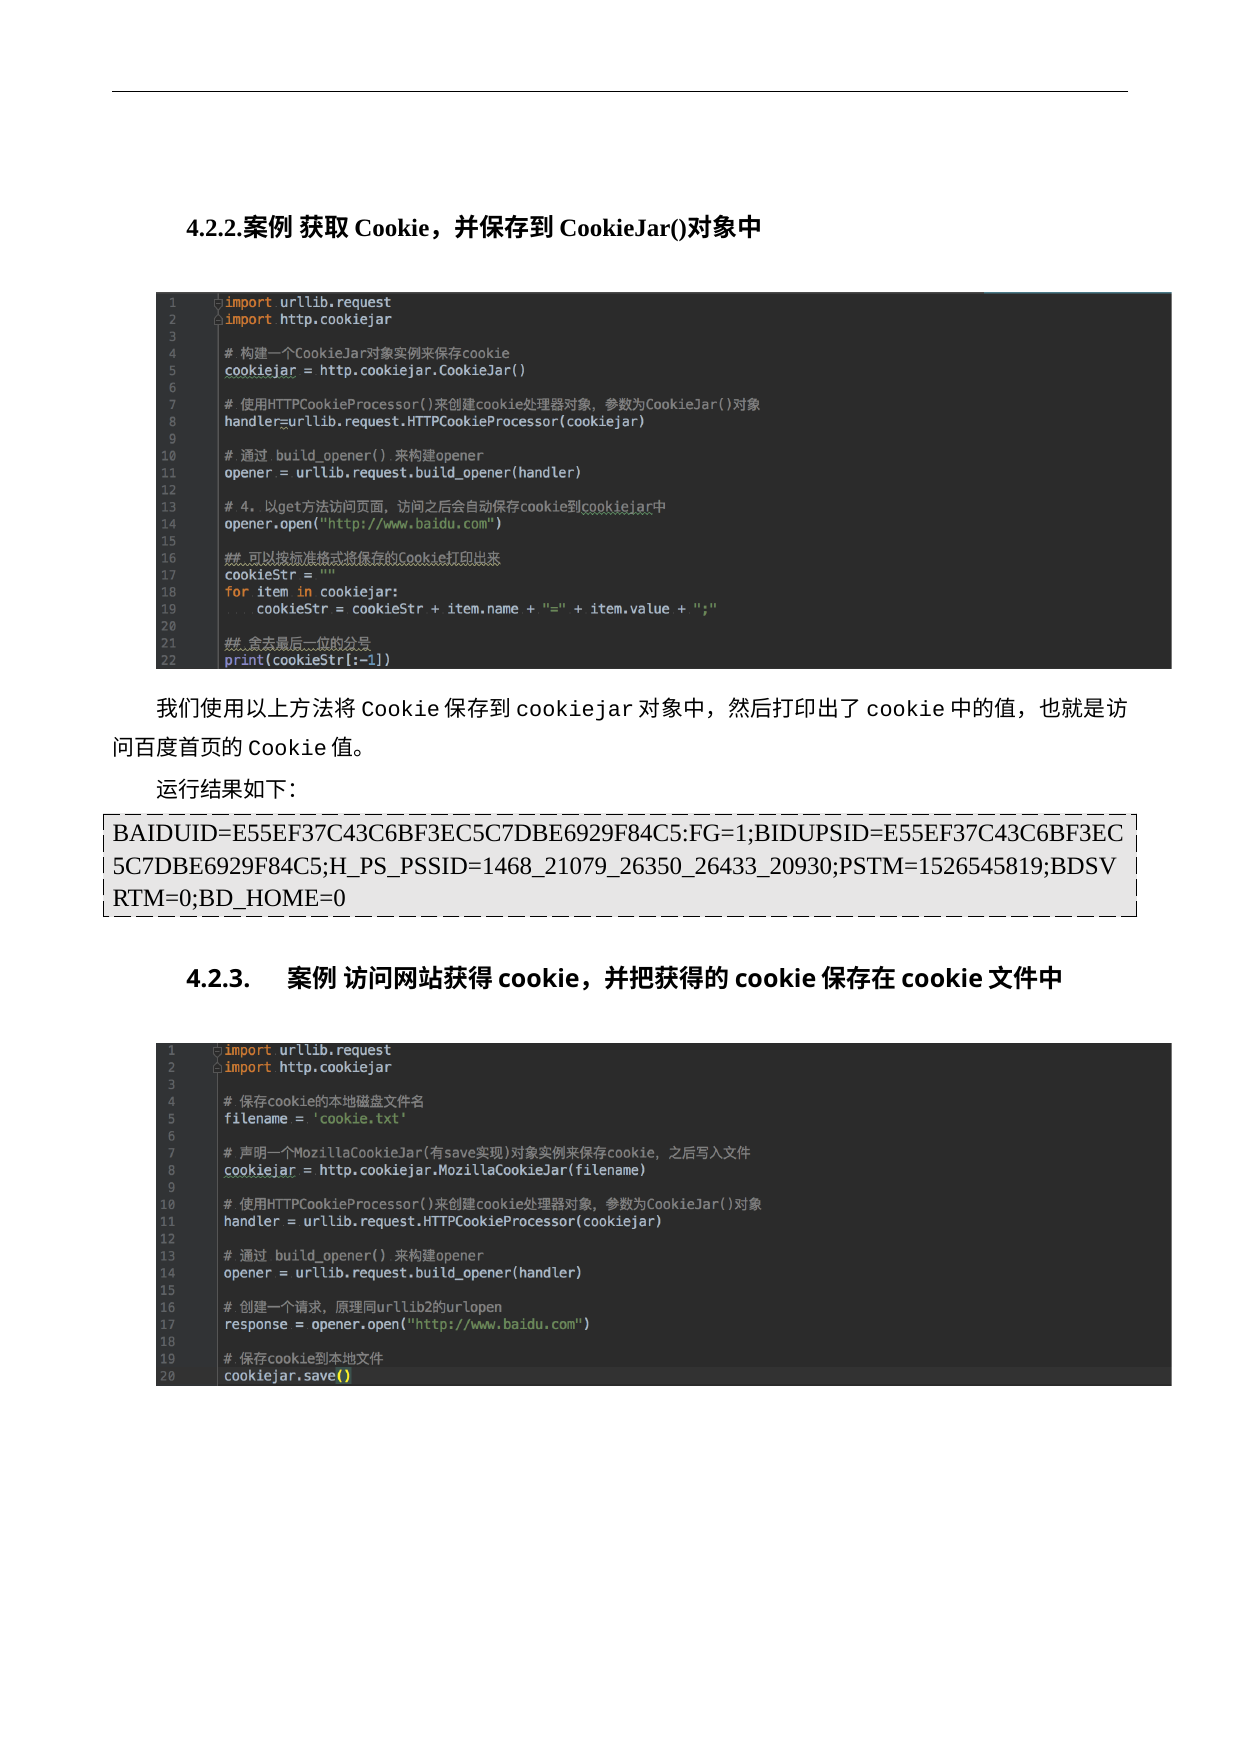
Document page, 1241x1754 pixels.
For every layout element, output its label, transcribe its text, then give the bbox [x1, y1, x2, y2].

list 案例 访问网站获得cookie，并把获得的cookie保存在cookie文件中 [186, 944, 1106, 1009]
text 运行结果如下： [112, 771, 1128, 804]
picture [156, 1043, 1172, 1386]
list 案例 获取Cookie，并保存到CookieJar()对象中 [186, 193, 1106, 258]
text BAIDUID=E55EF37C43C6BF3EC5C7DBE6929F84C5:FG=1;BIDUPSID=E55EF37C43C6BF3EC5C7DBE6929F84C5;H_PS_PSSID=1468_21079_26350_26433_20930;PSTM=1526545819;BDSVRTM=0;BD_HOME=0 [103, 813, 1137, 917]
text 我们使用以上方法将Cookie保存到cookiejar对象中，然后打印出了cookie中的值，也就是访问百度首页的Cookie值。 [112, 690, 1128, 762]
picture [156, 292, 1172, 669]
